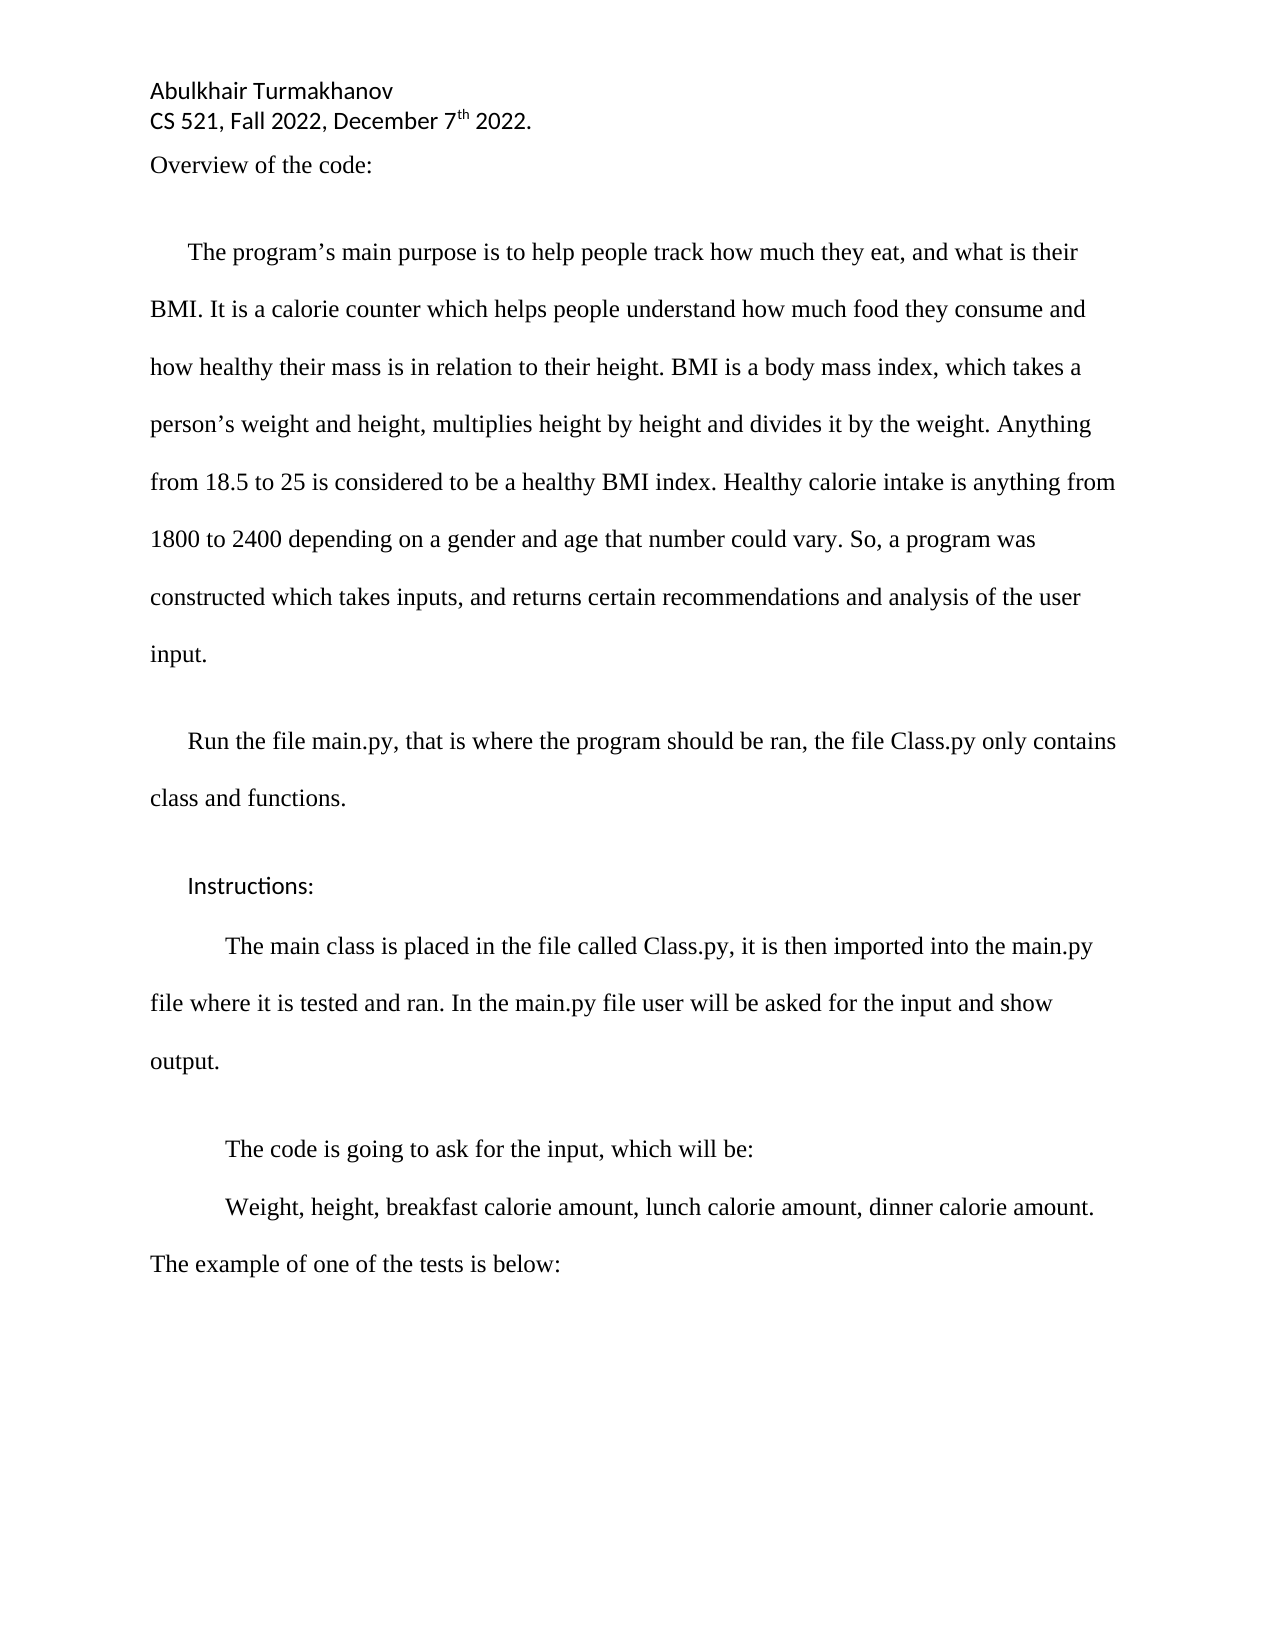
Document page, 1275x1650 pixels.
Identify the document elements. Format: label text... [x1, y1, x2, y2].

text Instructions: [187, 870, 1125, 901]
text The program’s main purpose is to help people track how much they eat, and what is their BMI. It is a calorie counter which helps people understand how much food they consume and how healthy their mass is in relation to their height. BMI is a body mass index, which takes a person’s weight and height, multiplies height by height and divides it by the weight. Anything from 18.5 to 25 is considered to be a healthy BMI index. Healthy calorie intake is anything from 1800 to 2400 depending on a gender and age that number could vary. So, a program was constructed which takes inputs, and returns certain recommendations and analysis of the user input. [150, 237, 1125, 668]
text Overview of the code: [150, 150, 1125, 179]
text The main class is placed in the file called Class.py, it is then imported into the main.py file where it is tested and ran. In the main.py file user will be asked for the input and show output. [150, 931, 1125, 1075]
text Weight, height, breakfast calorie amount, lunch calorie amount, dinner calorie amount. The example of one of the tests is below: [150, 1192, 1125, 1278]
text Run the file main.py, that is where the program should be ran, the file Class.py only contains class and functions. [150, 726, 1125, 812]
text The code is going to ask for the input, which will be: [150, 1134, 1125, 1163]
